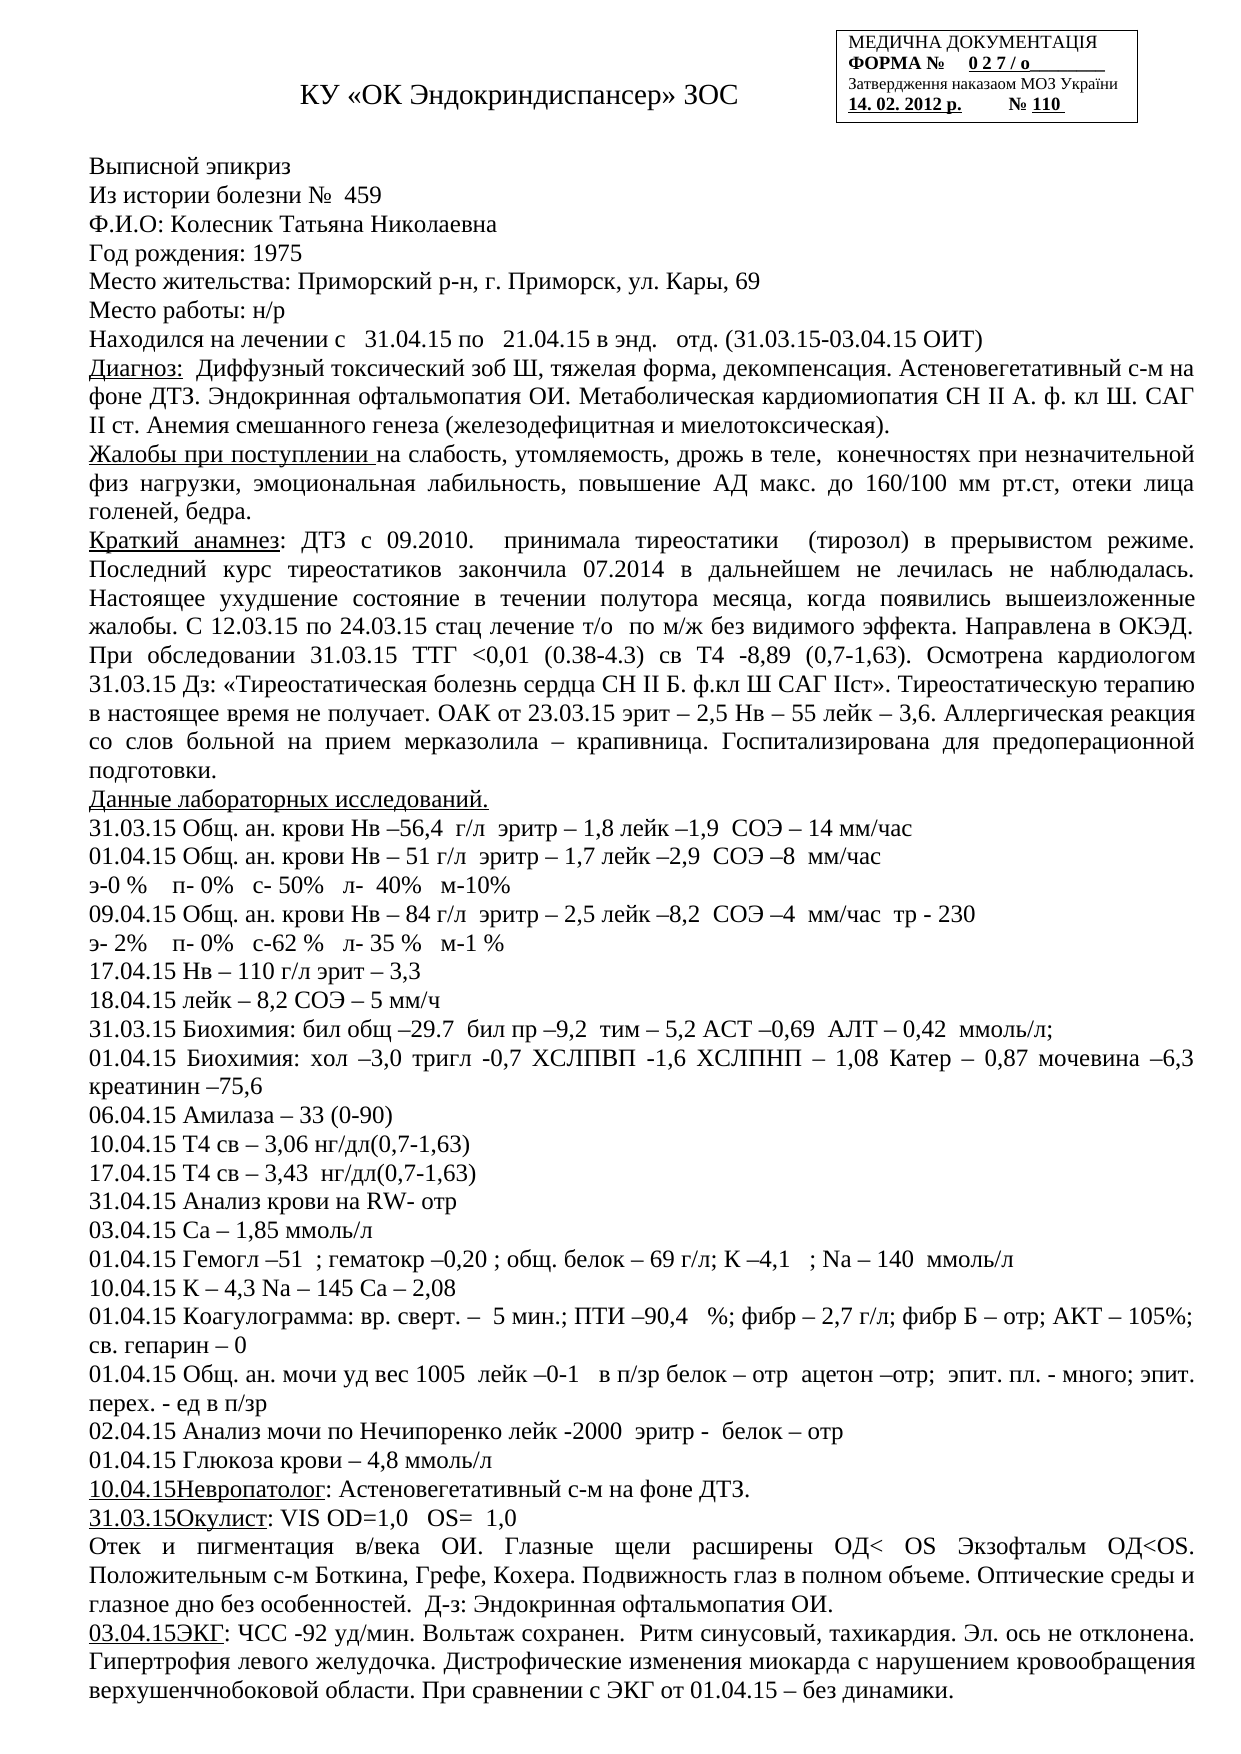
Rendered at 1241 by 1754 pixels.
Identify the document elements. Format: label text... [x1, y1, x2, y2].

text э-0 % п- 0% с- 50% л- 40% м-10% [89, 870, 1196, 899]
text 31.03.15Окулист: VIS OD=1,0 OS= 1,0 [89, 1503, 1196, 1531]
text Год рождения: 1975 [89, 238, 1196, 266]
subtitle Ф.И.О: Колесник Татьяна Николаевна [89, 209, 1196, 238]
subtitle Из истории болезни № 459 [89, 180, 1196, 209]
text 31.03.15 Общ. ан. крови Нв –56,4 г/л эритр – 1,8 лейк –1,9 СОЭ – 14 мм/час [89, 813, 1196, 841]
text 01.04.15 Биохимия: хол –3,0 тригл -0,7 ХСЛПВП -1,6 ХСЛПНП – 1,08 Катер – 0,87 мочевина –6,3 креатинин –75,6 [89, 1043, 1196, 1100]
text 17.04.15 Нв – 110 г/л эрит – 3,3 [89, 956, 1196, 985]
text 10.04.15Невропатолог: Астеновегетативный с-м на фоне ДТЗ. [89, 1474, 1196, 1503]
text 06.04.15 Амилаза – 33 (0-90) [89, 1100, 1196, 1129]
text Диагноз: Диффузный токсический зоб Ш, тяжелая форма, декомпенсация. Астеновегетативный с-м на фоне ДТЗ. Эндокринная офтальмопатия ОИ. Метаболическая кардиомиопатия СН II А. ф. кл Ш. САГ II ст. Анемия смешанного генеза (железодефицитная и миелотоксическая). [89, 353, 1196, 439]
text 01.04.15 Глюкоза крови – 4,8 ммоль/л [89, 1445, 1196, 1474]
text Данные лабораторных исследований. [89, 784, 1196, 813]
text Место работы: н/р [89, 295, 1196, 324]
text 10.04.15 Т4 св – 3,06 нг/дл(0,7-1,63) [89, 1129, 1196, 1158]
text Краткий анамнез: ДТЗ с 09.2010. принимала тиреостатики (тирозол) в прерывистом режиме. Последний курс тиреостатиков закончила 07.2014 в дальнейшем не лечилась не наблюдалась. Настоящее ухудшение состояние в течении полутора месяца, когда появились вышеизложенные жалобы. С 12.03.15 по 24.03.15 стац лечение т/о по м/ж без видимого эффекта. Направлена в ОКЭД. При обследовании 31.03.15 ТТГ <0,01 (0.38-4.3) св Т4 -8,89 (0,7-1,63). Осмотрена кардиологом 31.03.15 Дз: «Тиреостатическая болезнь сердца СН II Б. ф.кл Ш САГ IIст». Тиреостатическую терапию в настоящее время не получает. ОАК от 23.03.15 эрит – 2,5 Нв – 55 лейк – 3,6. Аллергическая реакция со слов больной на прием мерказолила – крапивница. Госпитализирована для предоперационной подготовки. [89, 525, 1196, 784]
text Жалобы при поступлении на слабость, утомляемость, дрожь в теле, конечностях при незначительной физ нагрузки, эмоциональная лабильность, повышение АД макс. до 160/100 мм рт.ст, отеки лица голеней, бедра. [89, 439, 1196, 525]
text 17.04.15 Т4 св – 3,43 нг/дл(0,7-1,63) [89, 1158, 1196, 1186]
text 03.04.15 Са – 1,85 ммоль/л [89, 1215, 1196, 1244]
text 01.04.15 Общ. ан. крови Нв – 51 г/л эритр – 1,7 лейк –2,9 СОЭ –8 мм/час [89, 841, 1196, 870]
text э- 2% п- 0% с-62 % л- 35 % м-1 % [89, 928, 1196, 956]
text 18.04.15 лейк – 8,2 СОЭ – 5 мм/ч [89, 985, 1196, 1014]
text 01.04.15 Гемогл –51 ; гематокр –0,20 ; общ. белок – 69 г/л; К –4,1 ; Nа – 140 ммоль/л [89, 1244, 1196, 1273]
text Отек и пигментация в/века ОИ. Глазные щели расширены ОД< OS Экзофтальм ОД<OS. Положительным с-м Боткина, Грефе, Кохера. Подвижность глаз в полном объеме. Оптические среды и глазное дно без особенностей. Д-з: Эндокринная офтальмопатия ОИ. [89, 1531, 1196, 1618]
text 31.03.15 Биохимия: бил общ –29.7 бил пр –9,2 тим – 5,2 АСТ –0,69 АЛТ – 0,42 ммоль/л; [89, 1014, 1196, 1043]
text 10.04.15 К – 4,3 Na – 145 Са – 2,08 [89, 1273, 1196, 1301]
text 09.04.15 Общ. ан. крови Нв – 84 г/л эритр – 2,5 лейк –8,2 СОЭ –4 мм/час тр - 230 [89, 899, 1196, 928]
text 01.04.15 Коагулограмма: вр. сверт. – 5 мин.; ПТИ –90,4 %; фибр – 2,7 г/л; фибр Б – отр; АКТ – 105%; св. гепарин – 0 [89, 1301, 1196, 1359]
text 03.04.15ЭКГ: ЧСС -92 уд/мин. Вольтаж сохранен. Ритм синусовый, тахикардия. Эл. ось не отклонена. Гипертрофия левого желудочка. Дистрофические изменения миокарда с нарушением кровообращения верхушенчнобоковой области. При сравнении с ЭКГ от 01.04.15 – без динамики. [89, 1618, 1196, 1704]
text 31.04.15 Анализ крови на RW- отр [89, 1186, 1196, 1215]
subtitle Выписной эпикриз [89, 151, 1202, 180]
text 02.04.15 Анализ мочи по Нечипоренко лейк -2000 эритр - белок – отр [89, 1416, 1196, 1445]
subtitle 01.04.15 Общ. ан. мочи уд вес 1005 лейк –0-1 в п/зр белок – отр ацетон –отр; эпит. пл. - много; эпит. перех. - ед в п/зр [89, 1359, 1196, 1416]
text Находился на лечении с 31.04.15 по 21.04.15 в энд. отд. (31.03.15-03.04.15 ОИТ) [89, 324, 1196, 353]
text Место жительства: Приморский р-н, г. Приморск, ул. Кары, 69 [89, 266, 1196, 295]
